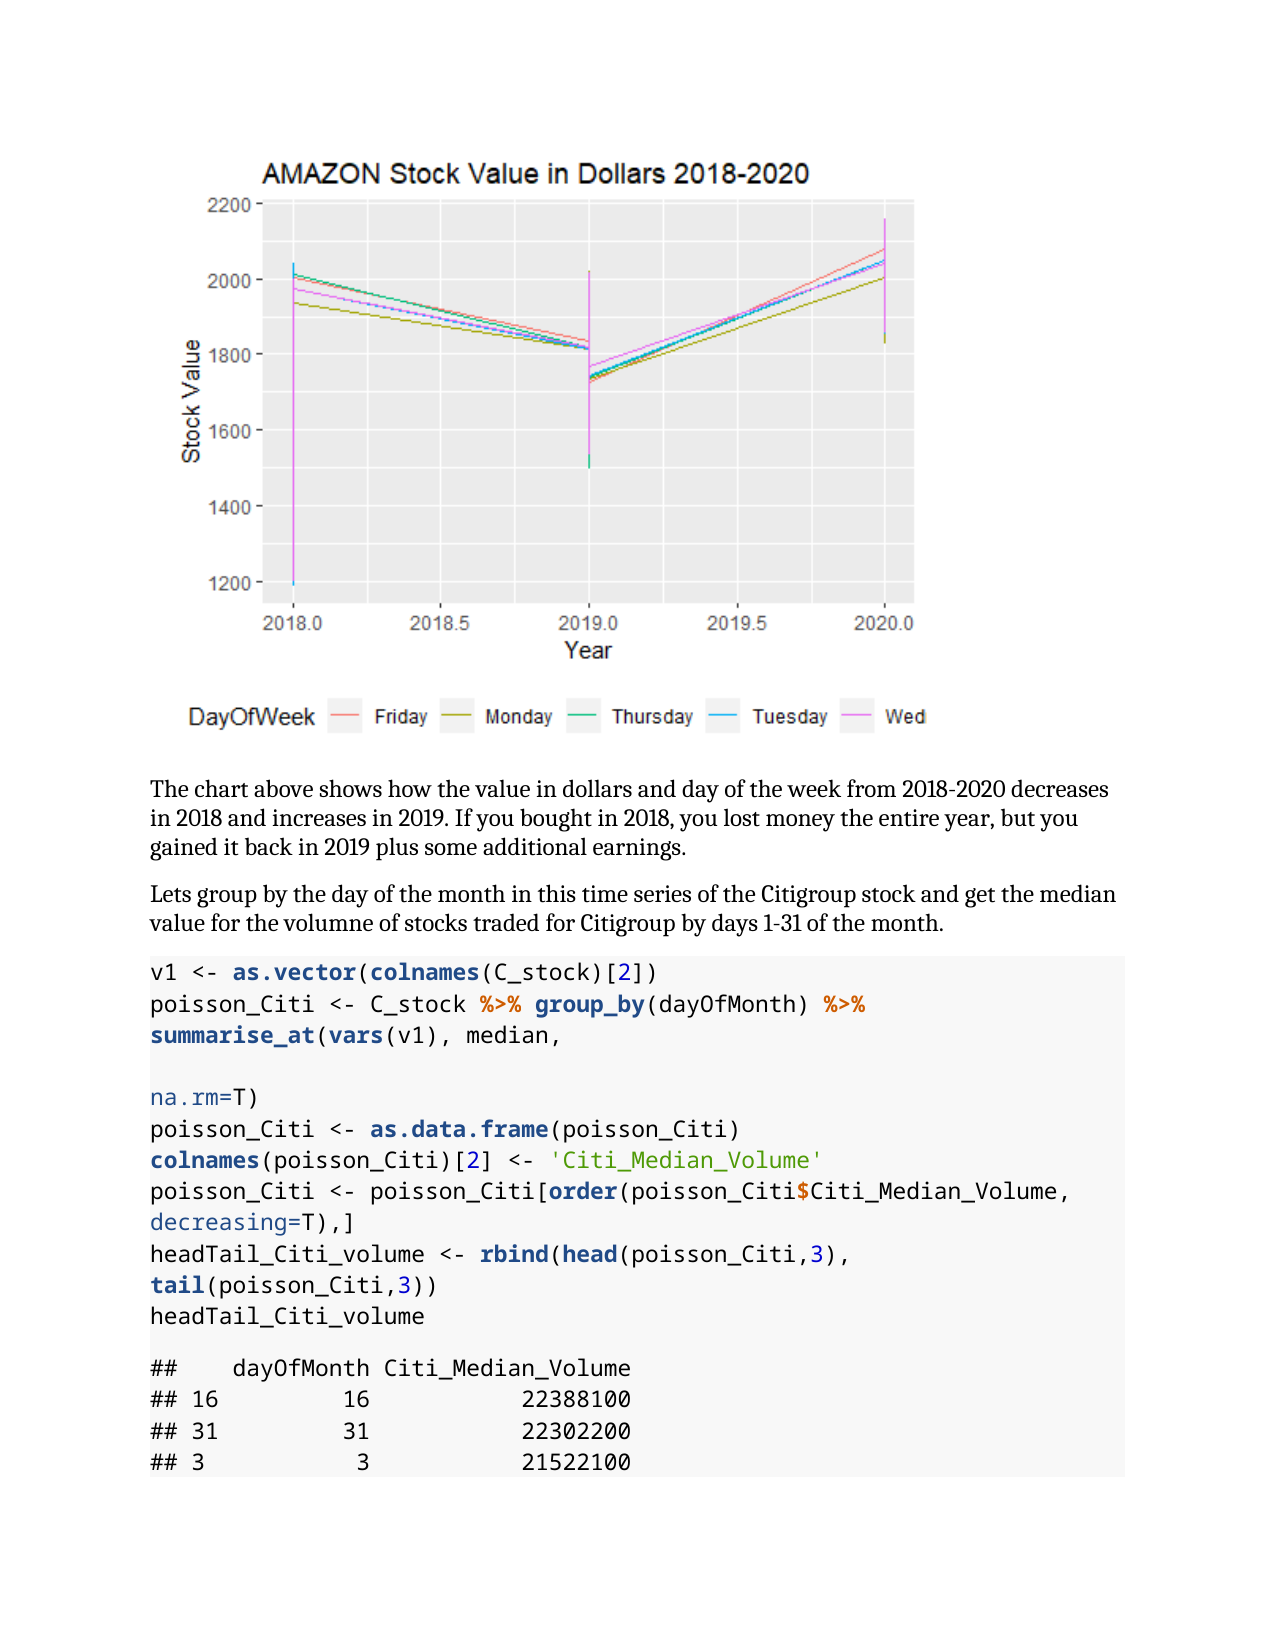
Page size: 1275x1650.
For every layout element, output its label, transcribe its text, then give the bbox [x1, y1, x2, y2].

text Lets group by the day of the month in this time series of the Citigroup stock and get the median value for the volumne of stocks traded for Citigroup by days 1-31 of the month. [150, 880, 1125, 938]
picture [168, 150, 927, 757]
text The chart above shows how the value in dollars and day of the week from 2018-2020 decreases in 2018 and increases in 2019. If you bought in 2018, you lost money the entire year, but you gained it back in 2019 plus some additional earnings. [150, 775, 1125, 861]
text v1 <- as.vector(colnames(C_stock)[2]) poisson_Citi <- C_stock %>% group_by(dayOfMonth) %>% summarise_at(vars(v1), median, na.rm=T) poisson_Citi <- as.data.frame(poisson_Citi) colnames(poisson_Citi)[2] <- 'Citi_Median_Volume' poisson_Citi <- poisson_Citi[order(poisson_Citi$Citi_Median_Volume, decreasing=T),] headTail_Citi_volume <- rbind(head(poisson_Citi,3), tail(poisson_Citi,3)) headTail_Citi_volume [150, 956, 1125, 1331]
text ## dayOfMonth Citi_Median_Volume ## 16 16 22388100 ## 31 31 22302200 ## 3 3 21522100 ## 25 25 17960700 ## 20 20 17548500 ## 2 2 17134600 [150, 1352, 1125, 1477]
